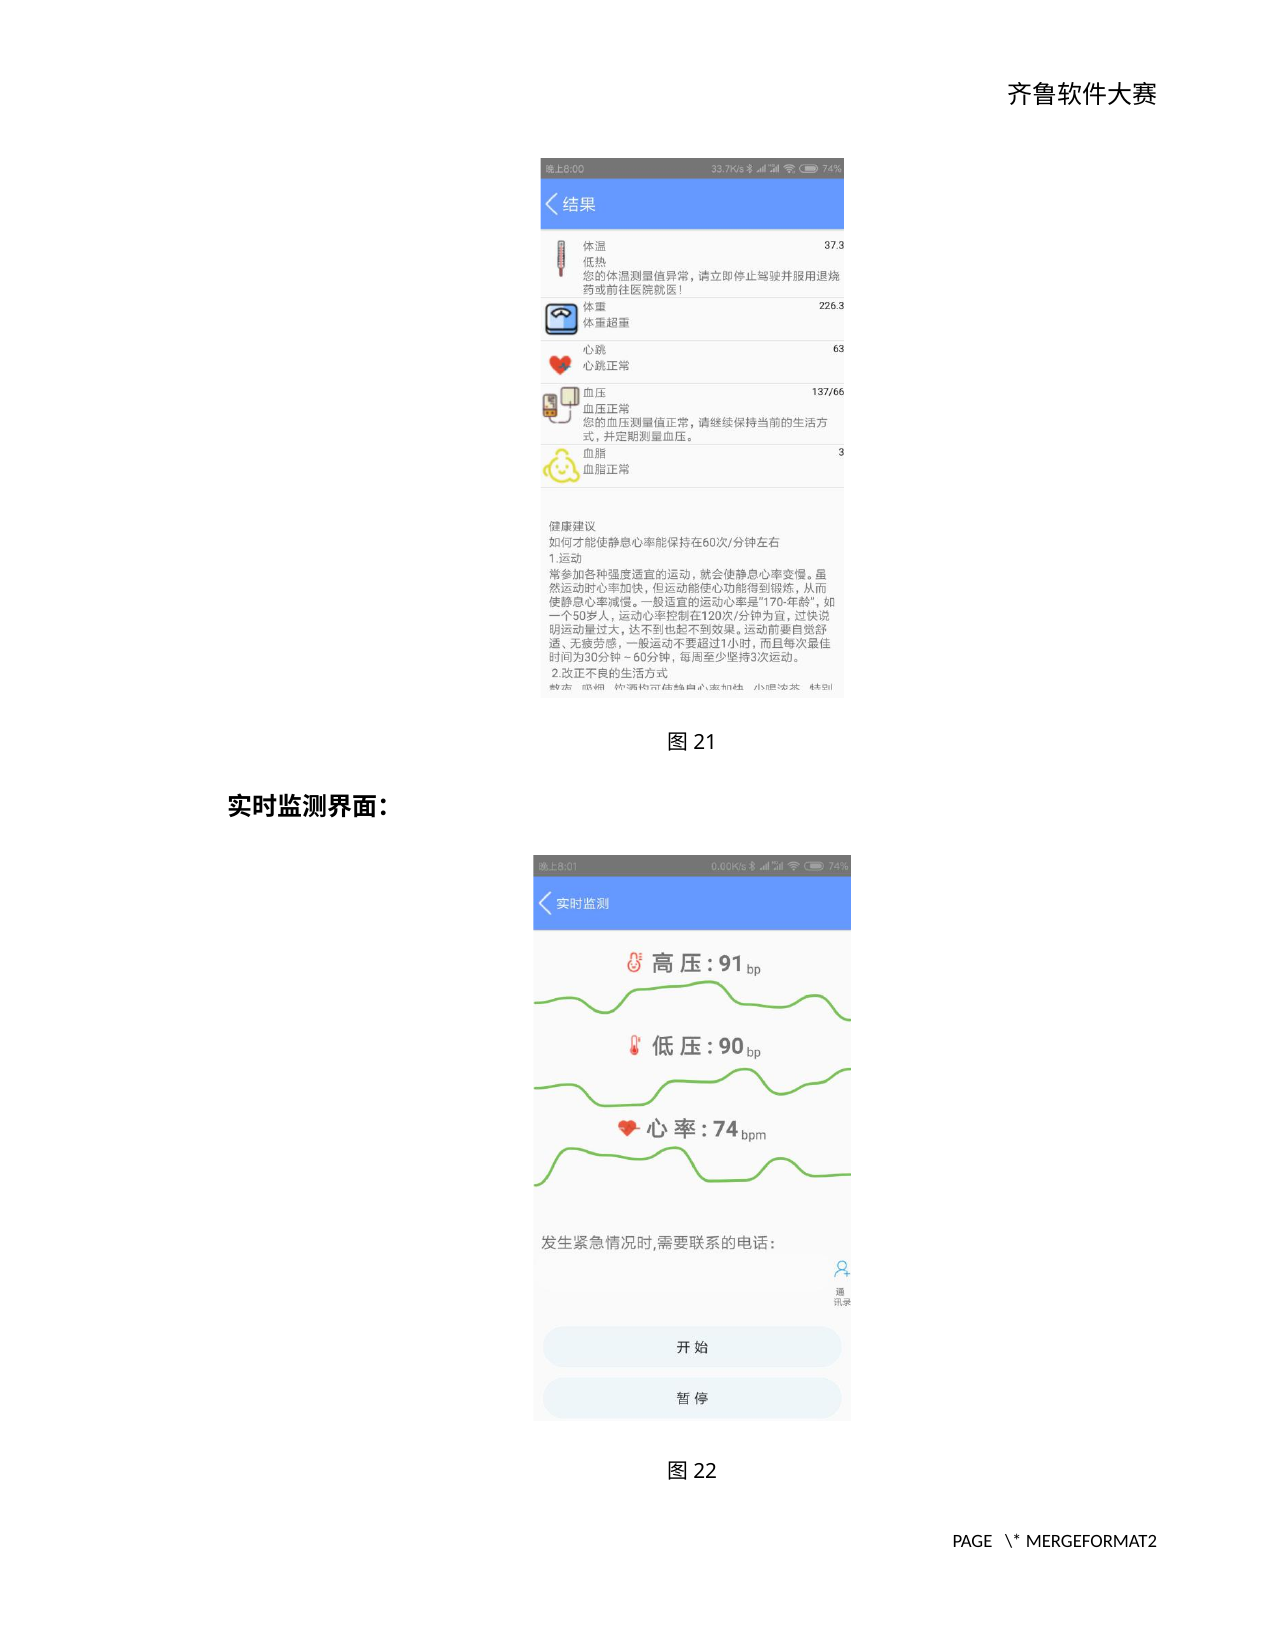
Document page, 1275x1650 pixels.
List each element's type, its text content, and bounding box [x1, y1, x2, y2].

picture [540, 158, 844, 698]
text 图 21 [177, 724, 1157, 757]
text 实时监测界面： [177, 772, 1157, 837]
picture [533, 855, 851, 1421]
text 图 22 [177, 1454, 1157, 1486]
